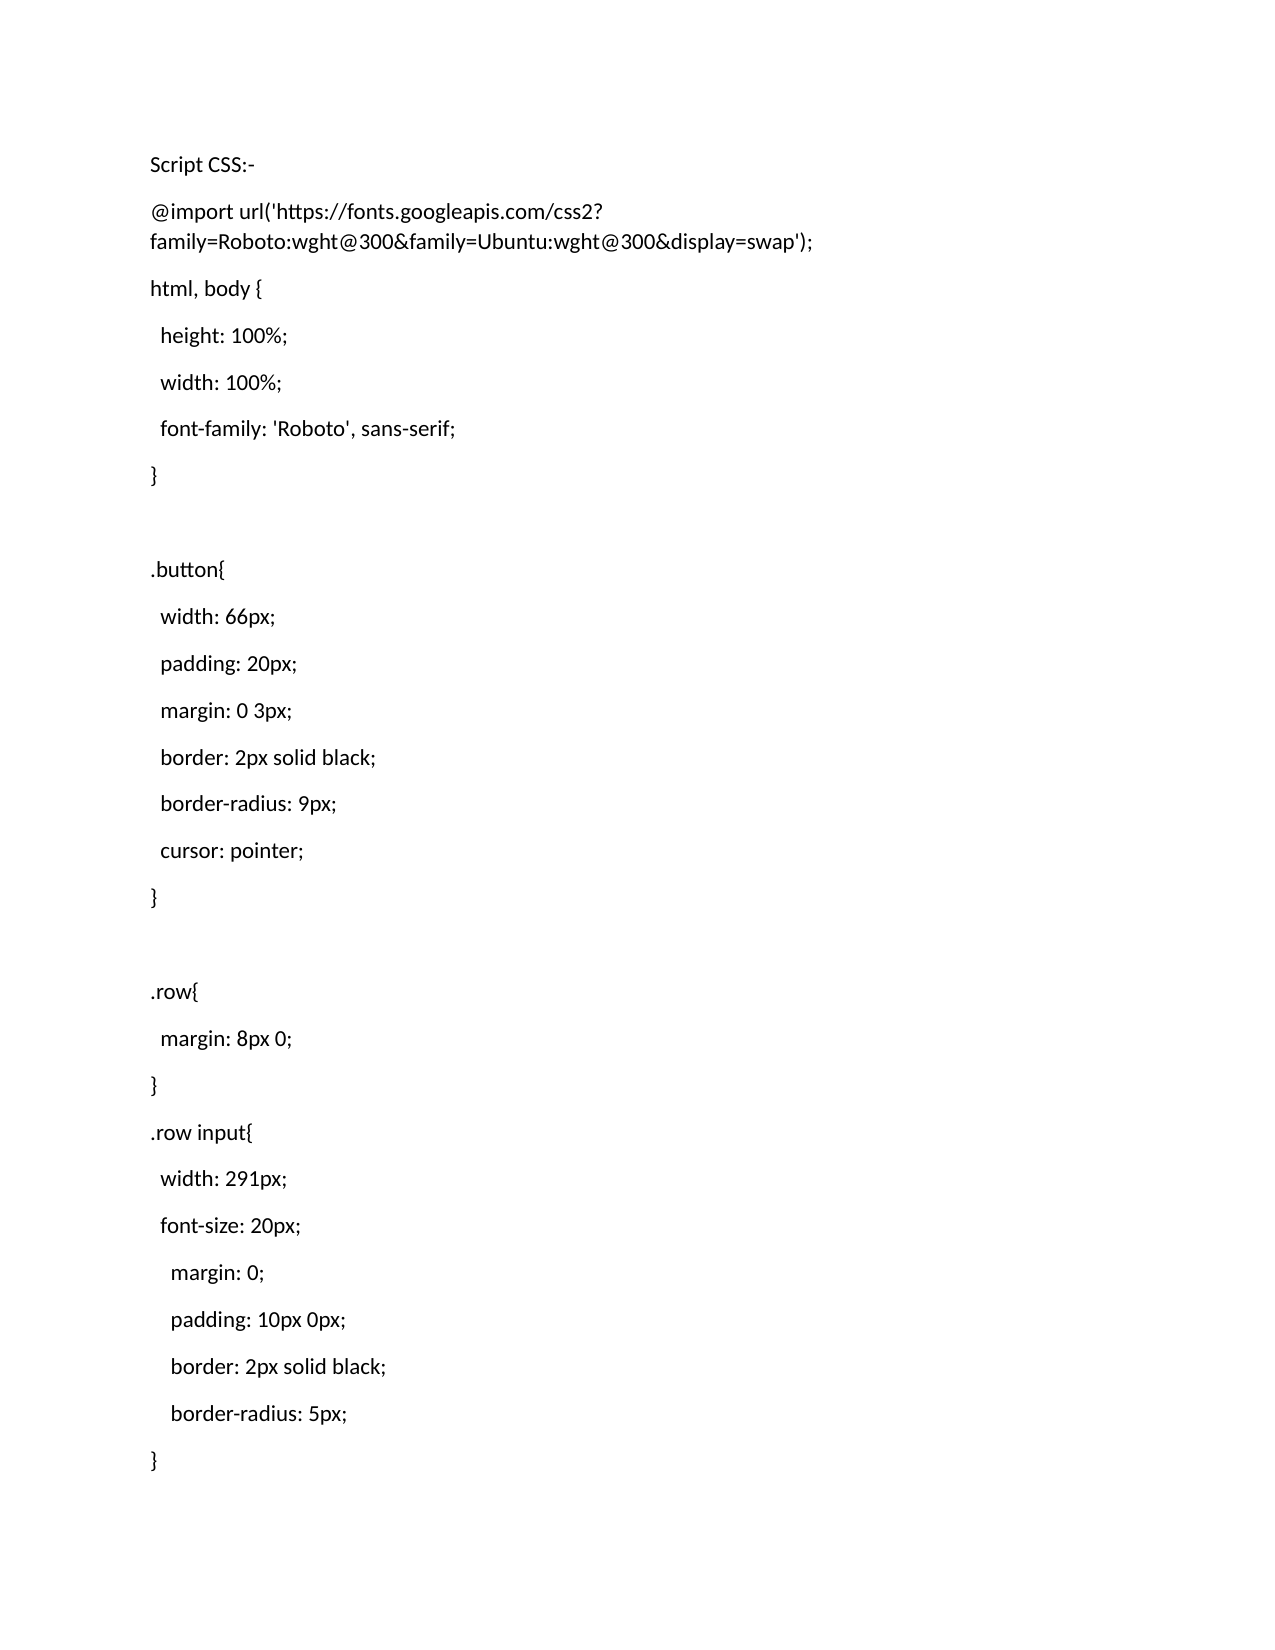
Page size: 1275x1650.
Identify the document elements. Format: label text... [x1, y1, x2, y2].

text border-radius: 5px; [150, 1399, 1125, 1427]
text font-size: 20px; [150, 1211, 1125, 1239]
text } [150, 1071, 1125, 1099]
text font-family: 'Roboto', sans-serif; [150, 414, 1125, 443]
text height: 100%; [150, 321, 1125, 349]
text } [150, 461, 1125, 489]
text border: 2px solid black; [150, 1352, 1125, 1380]
text margin: 0 3px; [150, 696, 1125, 724]
text width: 291px; [150, 1164, 1125, 1193]
text html, body { [150, 274, 1125, 302]
text width: 100%; [150, 368, 1125, 396]
text } [150, 883, 1125, 911]
text margin: 0; [150, 1258, 1125, 1286]
text } [150, 1446, 1125, 1474]
text .button{ [150, 555, 1125, 583]
text .row{ [150, 977, 1125, 1005]
text Script CSS:- [150, 150, 1125, 178]
text width: 66px; [150, 602, 1125, 630]
text @import url('https://fonts.googleapis.com/css2?family=Roboto:wght@300&family=Ubuntu:wght@300&display=swap'); [150, 197, 1125, 255]
text margin: 8px 0; [150, 1024, 1125, 1052]
text border: 2px solid black; [150, 743, 1125, 771]
text padding: 20px; [150, 649, 1125, 677]
text .row input{ [150, 1118, 1125, 1146]
text border-radius: 9px; [150, 789, 1125, 818]
text cursor: pointer; [150, 836, 1125, 864]
text padding: 10px 0px; [150, 1305, 1125, 1333]
